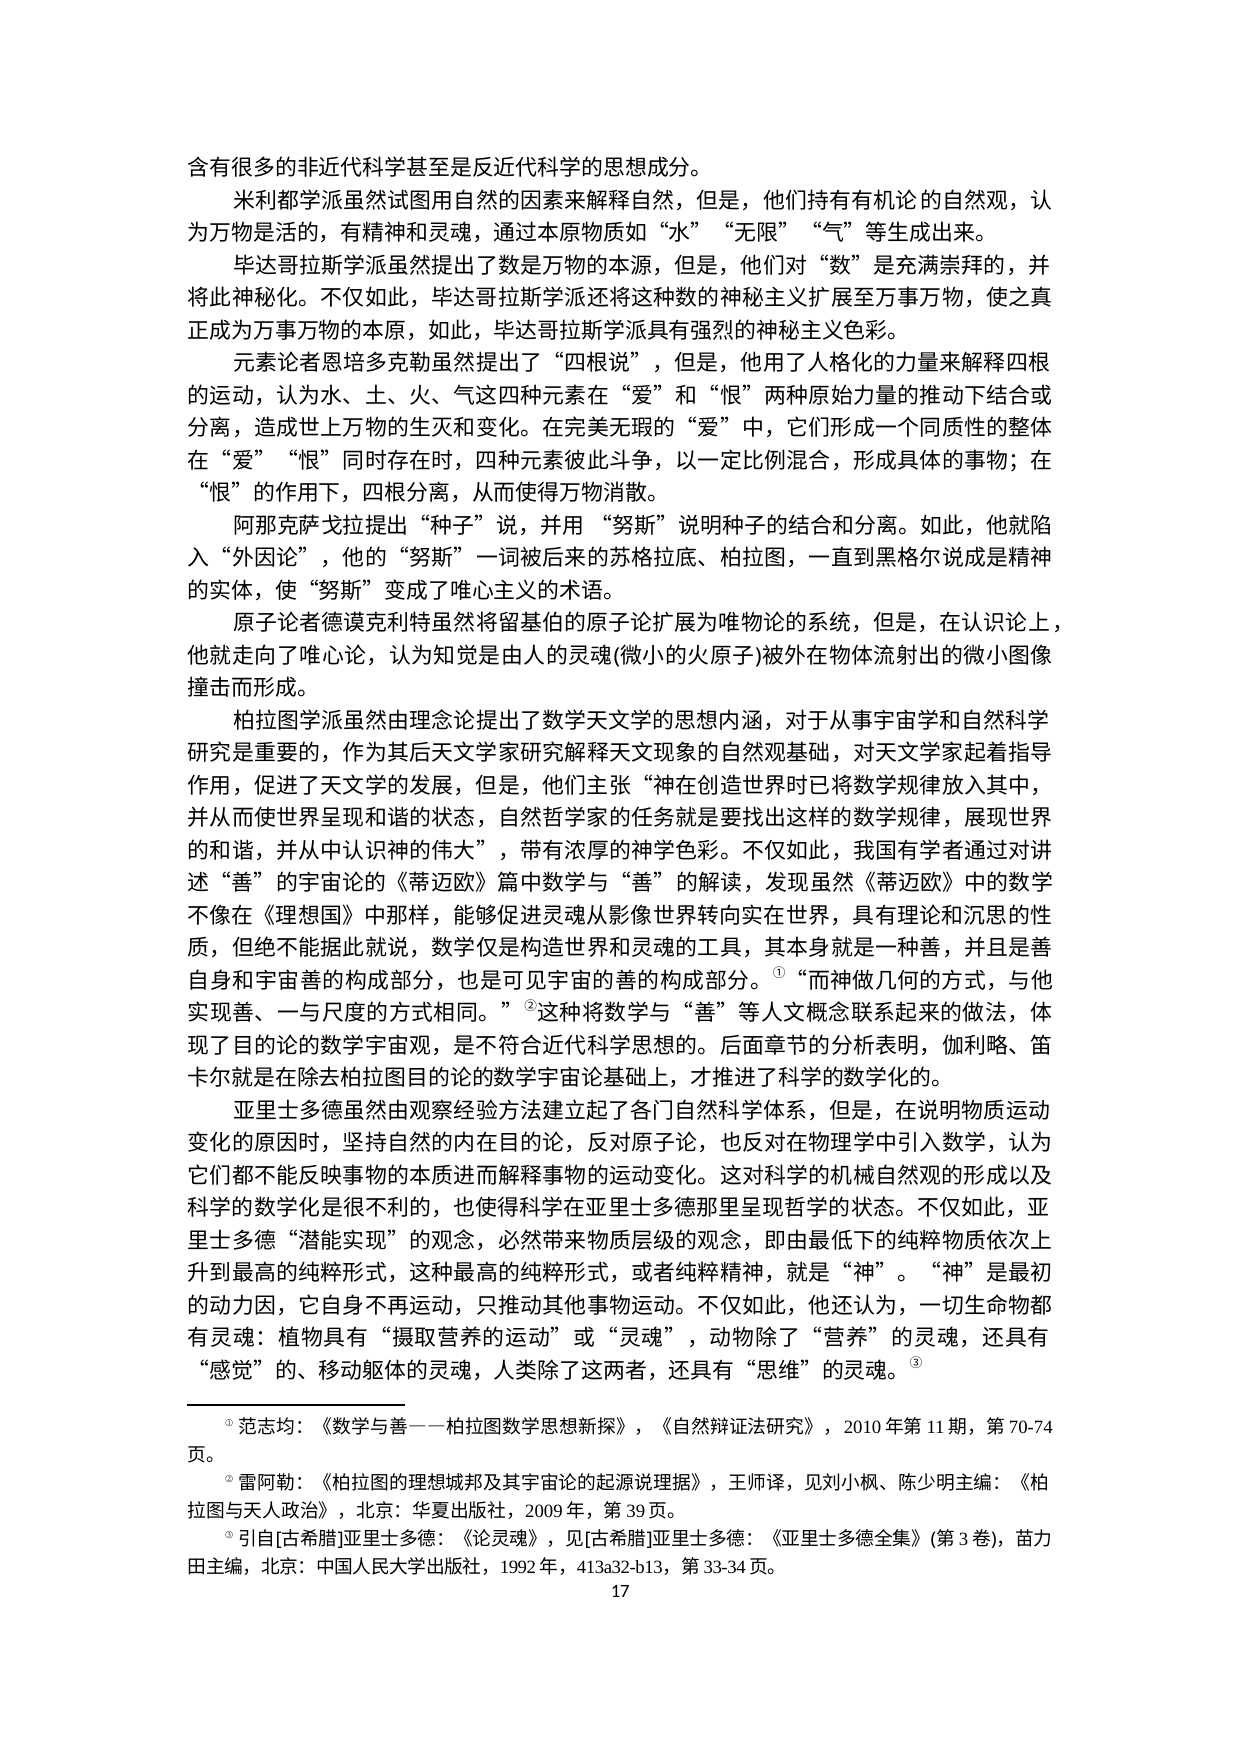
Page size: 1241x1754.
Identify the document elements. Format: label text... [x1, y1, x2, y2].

text 元素论者恩培多克勒虽然提出了“四根说”，但是，他用了人格化的力量来解释四根的运动，认为水、土、火、气这四种元素在“爱”和“恨”两种原始力量的推动下结合或分离，造成世上万物的生灭和变化。在完美无瑕的“爱”中，它们形成一个同质性的整体；在“爱”“恨”同时存在时，四种元素彼此斗争，以一定比例混合，形成具体的事物；在“恨”的作用下，四根分离，从而使得万物消散。 [187, 345, 1053, 507]
text 毕达哥拉斯学派虽然提出了数是万物的本源，但是，他们对“数”是充满崇拜的，并将此神秘化。不仅如此，毕达哥拉斯学派还将这种数的神秘主义扩展至万事万物，使之真正成为万事万物的本原，如此，毕达哥拉斯学派具有强烈的神秘主义色彩。 [187, 247, 1053, 345]
text 米利都学派虽然试图用自然的因素来解释自然，但是，他们持有有机论的自然观，认为万物是活的，有精神和灵魂，通过本原物质如“水”“无限”“气”等生成出来。 [187, 182, 1053, 247]
text 阿那克萨戈拉提出“种子”说，并用 “努斯”说明种子的结合和分离。如此，他就陷入“外因论”，他的“努斯”一词被后来的苏格拉底、柏拉图，一直到黑格尔说成是精神的实体，使“努斯”变成了唯心主义的术语。 [187, 507, 1053, 605]
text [187, 150, 1053, 182]
text 亚里士多德虽然由观察经验方法建立起了各门自然科学体系，但是，在说明物质运动变化的原因时，坚持自然的内在目的论，反对原子论，也反对在物理学中引入数学，认为它们都不能反映事物的本质进而解释事物的运动变化。这对科学的机械自然观的形成以及科学的是很不利的，也使得科学在亚里士多德那里呈现哲学的状态。不仅如此，亚里士多德“潜能实现”的观念，必然带来物质层级的观念，即由最低下的纯粹物质依次上升到最高的纯粹形式，这种最高的纯粹形式，或者纯粹精神，就是“神”。“神”是最初的动力因，它自身不再运动，只推动其他事物运动。不仅如此，他还认为，一切生命物都有灵魂：植物具有“摄取营养的运动”或“灵魂”，动物除了“营养”的灵魂，还具有“感觉”的、移动躯体的灵魂，人类除了这两者，还具有“思维”的灵魂。 [187, 1092, 1053, 1385]
text 柏拉图学派虽然由理念论提出了数学天文学的思想内涵，对于从事宇宙学和自然科学研究是重要的，作为其后天文学家研究解释天文现象的自然观基础，对天文学家起着指导作用，促进了天文学的发展，但是，他们主张“神在创造世界时已将数学规律放入其中，并从而使世界呈现和谐的状态，自然哲学家的任务就是要找出这样的数学规律，展现世界的和谐，并从中认识神的伟大”，带有浓厚的神学色彩。不仅如此，我国有学者通过对讲述“善”的宇宙论的《蒂迈欧》篇中数学与“善”的解读，发现虽然《蒂迈欧》中的数学不像在《理想国》中那样，能够促进灵魂从影像世界转向实在世界，具有理论和沉思的性质，但绝不能据此就说，数学仅是构造世界和灵魂的工具，其本身就是一种善，并且是善自身和宇宙善的构成部分，也是可见宇宙的善的构成部分。“而神做几何的方式，与他实现善、一与尺度的方式相同。”这种将数学与“善”等人文概念联系起来的做法，体现了目的论的数学宇宙观，是不符合近代科学思想的。后面章节的分析表明，伽利略、笛卡尔就是在除去柏拉图目的论的数学宇宙论基础上，才推进了科学的的。 [187, 702, 1053, 1092]
text 原子论者德谟克利特虽然将留基伯的原子论扩展为唯物论的系统，但是，在认识论上，他就走向了唯心论，认为知觉是由人的灵魂(微小的火原子)被外在物体流射出的微小图像撞击而形成。 [187, 605, 1053, 702]
